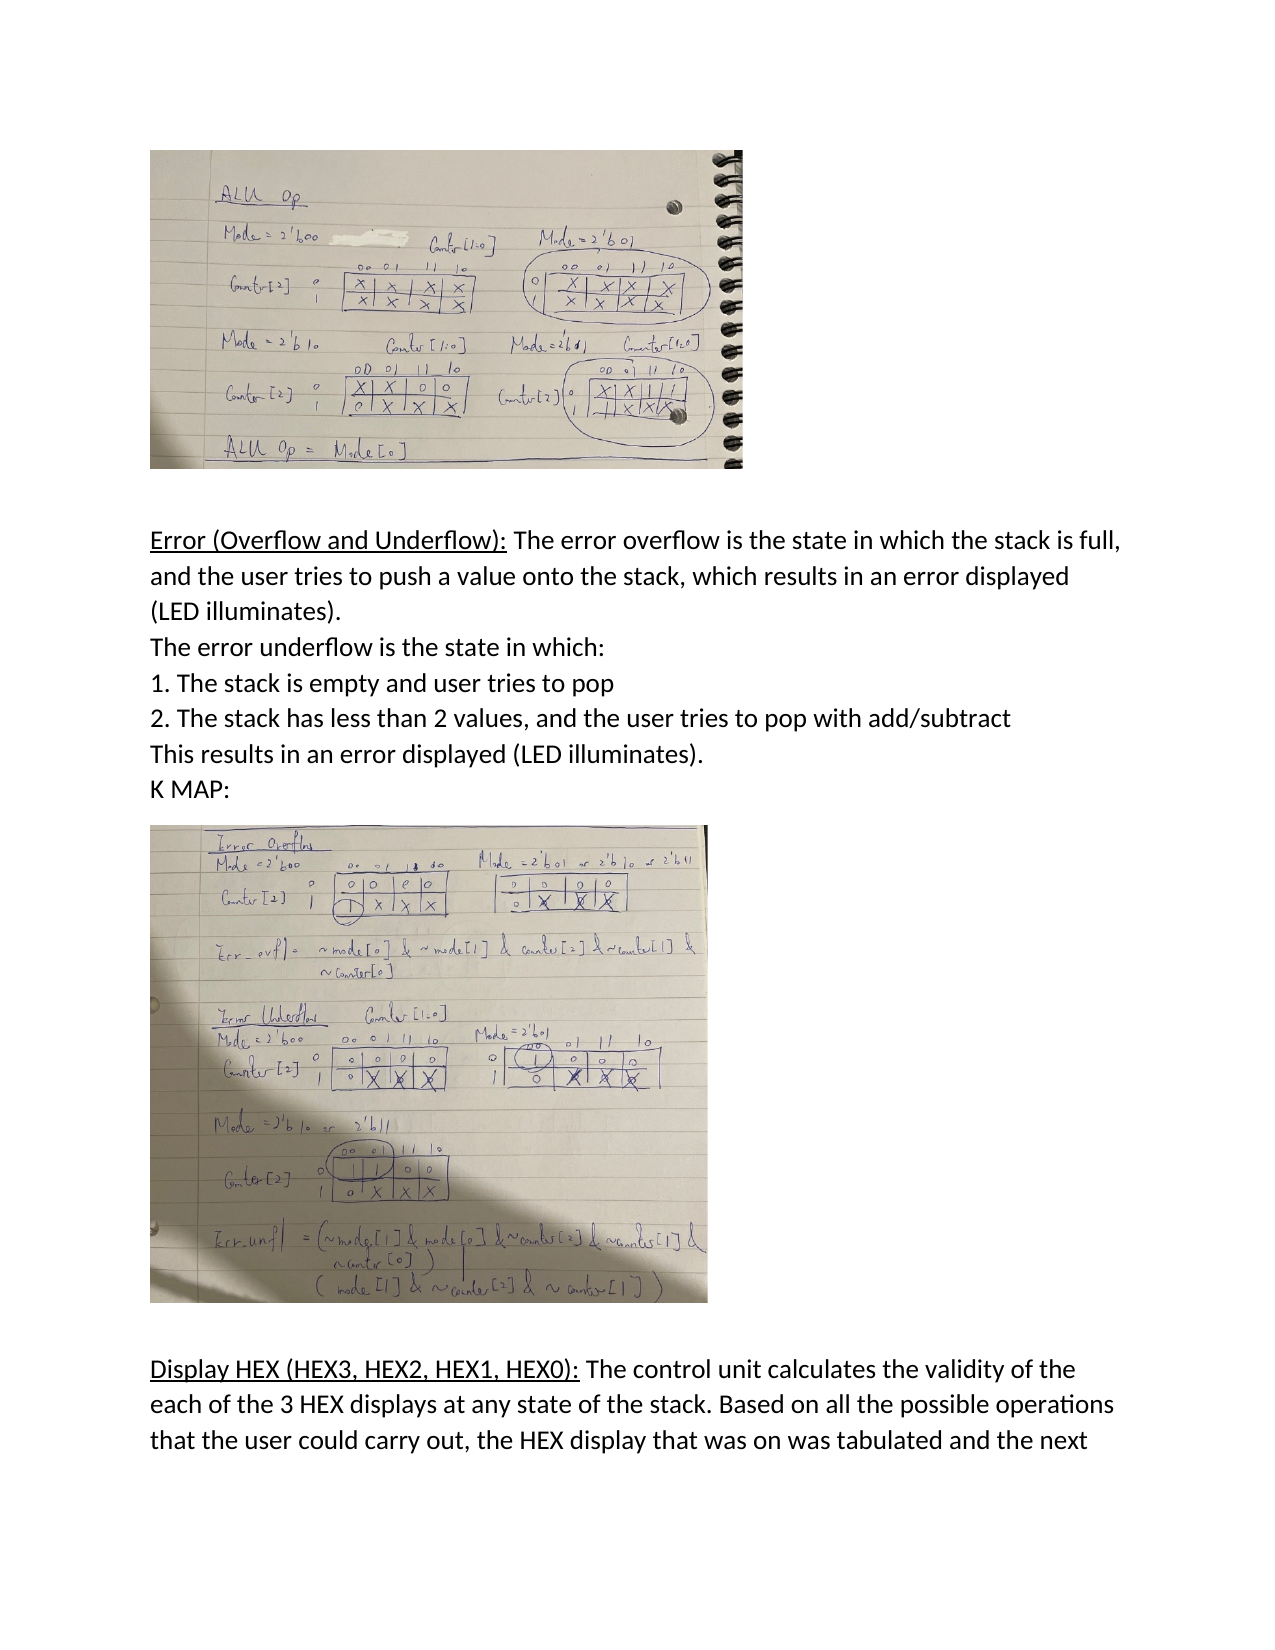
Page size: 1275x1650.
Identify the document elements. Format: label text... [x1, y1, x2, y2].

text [150, 1352, 1125, 1456]
picture [150, 150, 743, 469]
picture [150, 825, 708, 1303]
text Error (Overflow and Underflow): The error overflow is the state in which the stack is full, and the user tries to push a value onto the stack, which results in an error displayed (LED illuminates). The error underflow is the state in which: 1. The stack is empty and user tries to pop 2. The stack has less than 2 values, and the user tries to pop with add/subtract This results in an error displayed (LED illuminates). K MAP: [150, 488, 1125, 806]
